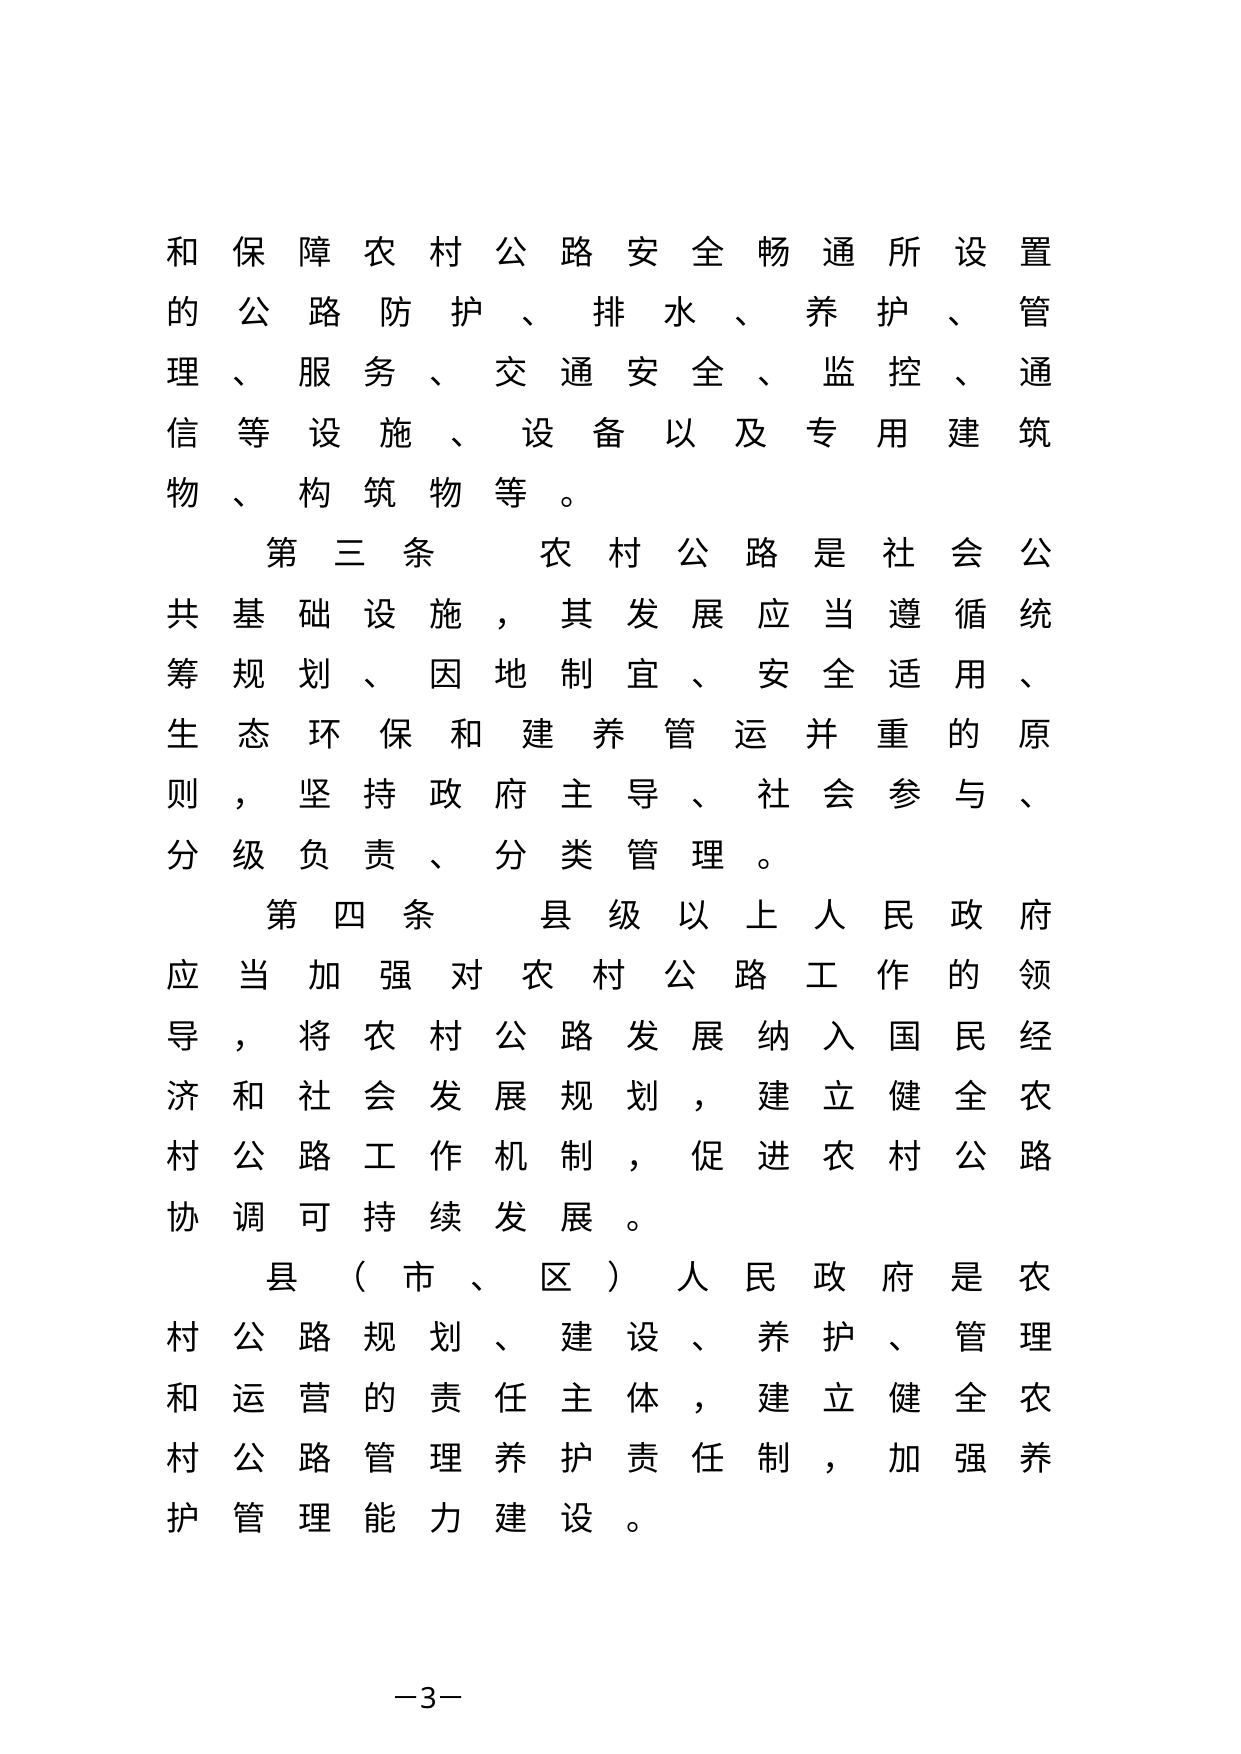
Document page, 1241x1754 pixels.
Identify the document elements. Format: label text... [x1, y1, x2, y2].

text 第三条 农村公路是社会公共基础设施，其发展应当遵循统筹规划、因地制宜、安全适用、生态环保和建养管运并重的原则，坚持政府主导、社会参与、分级负责、分类管理。 [167, 521, 1085, 883]
text 县（市、区）人民政府是农村公路规划、建设、养护、管理和运营的责任主体，建立健全农村公路管理养护责任制，加强养护管理能力建设。 [167, 1245, 1085, 1546]
text 第四条 县级以上人民政府应当加强对农村公路工作的领导，将农村公路发展纳入国民经济和社会发展规划，建立健全农村公路工作机制，促进农村公路协调可持续发展。 [167, 883, 1085, 1245]
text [167, 219, 1085, 521]
